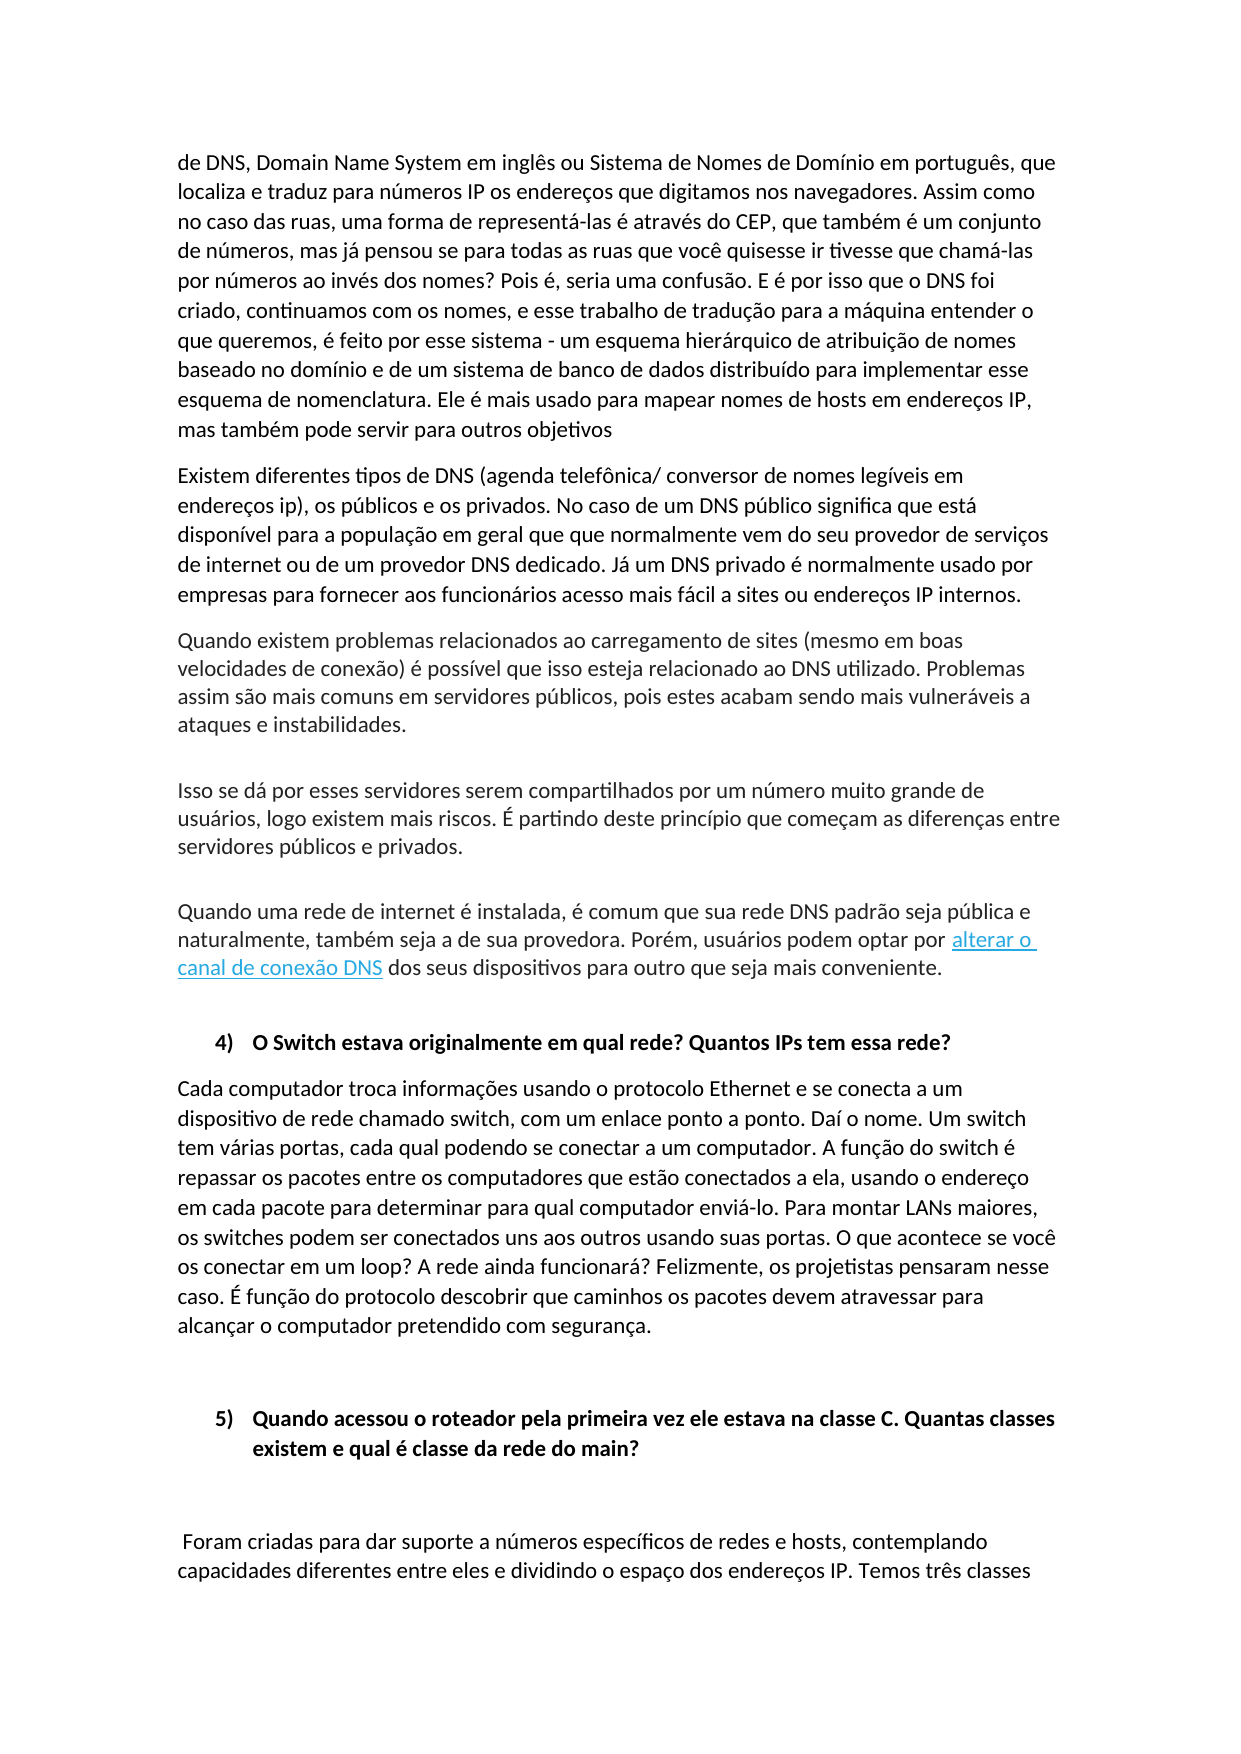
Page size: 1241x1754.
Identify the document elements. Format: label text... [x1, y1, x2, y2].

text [177, 1527, 1063, 1584]
text Quando uma rede de internet é instalada, é comum que sua rede DNS padrão seja pública e naturalmente, também seja a de sua provedora. Porém, usuários podem optar por alterar o canal de conexão DNS dos seus dispositivos para outro que seja mais conveniente. [177, 897, 1063, 981]
list Quando acessou o roteador pela primeira vez ele estava na classe C. Quantas classes existem e qual é classe da rede do main? [215, 1404, 1063, 1462]
text Existem diferentes tipos de DNS (agenda telefônica/ conversor de nomes legíveis em endereços ip), os públicos e os privados. No caso de um DNS público significa que está disponível para a população em geral que que normalmente vem do seu provedor de serviços de internet ou de um provedor DNS dedicado. Já um DNS privado é normalmente usado por empresas para fornecer aos funcionários acesso mais fácil a sites ou endereços IP internos. [177, 461, 1063, 608]
text Isso se dá por esses servidores serem compartilhados por um número muito grande de usuários, logo existem mais riscos. É partindo deste princípio que começam as diferenças entre servidores públicos e privados. [177, 776, 1063, 860]
list O Switch estava originalmente em qual rede? Quantos IPs tem essa rede? [215, 1028, 1063, 1056]
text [177, 148, 1063, 443]
text Quando existem problemas relacionados ao carregamento de sites (mesmo em boas velocidades de conexão) é possível que isso esteja relacionado ao DNS utilizado. Problemas assim são mais comuns em servidores públicos, pois estes acabam sendo mais vulneráveis a ataques e instabilidades. [177, 626, 1063, 738]
text Cada computador troca informações usando o protocolo Ethernet e se conecta a um dispositivo de rede chamado switch, com um enlace ponto a ponto. Daí o nome. Um switch tem várias portas, cada qual podendo se conectar a um computador. A função do switch é repassar os pacotes entre os computadores que estão conectados a ela, usando o endereço em cada pacote para determinar para qual computador enviá-lo. Para montar LANs maiores, os switches podem ser conectados uns aos outros usando suas portas. O que acontece se você os conectar em um loop? A rede ainda funcionará? Felizmente, os projetistas pensaram nesse caso. É função do protocolo descobrir que caminhos os pacotes devem atravessar para alcançar o computador pretendido com segurança. [177, 1074, 1063, 1340]
